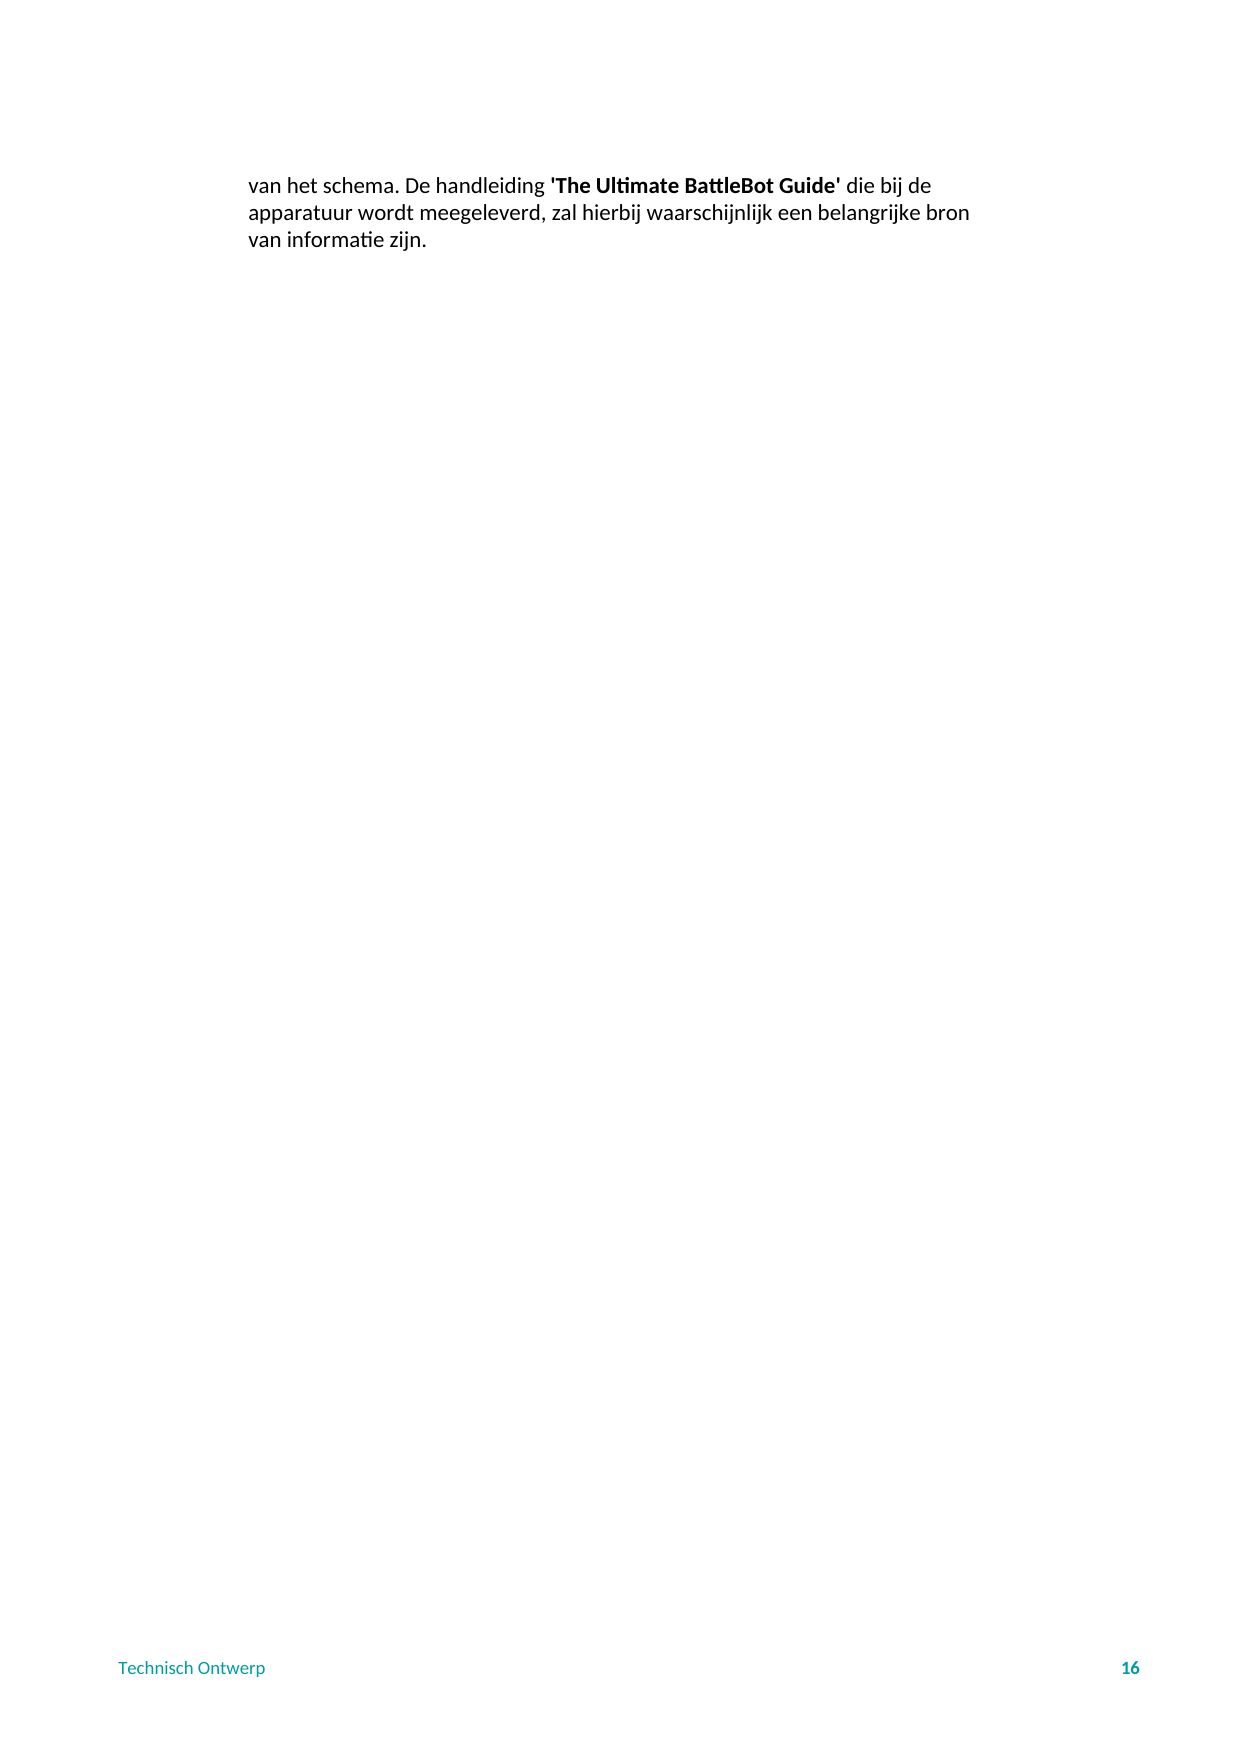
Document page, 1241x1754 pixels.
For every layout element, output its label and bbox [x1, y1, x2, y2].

text [248, 171, 992, 254]
